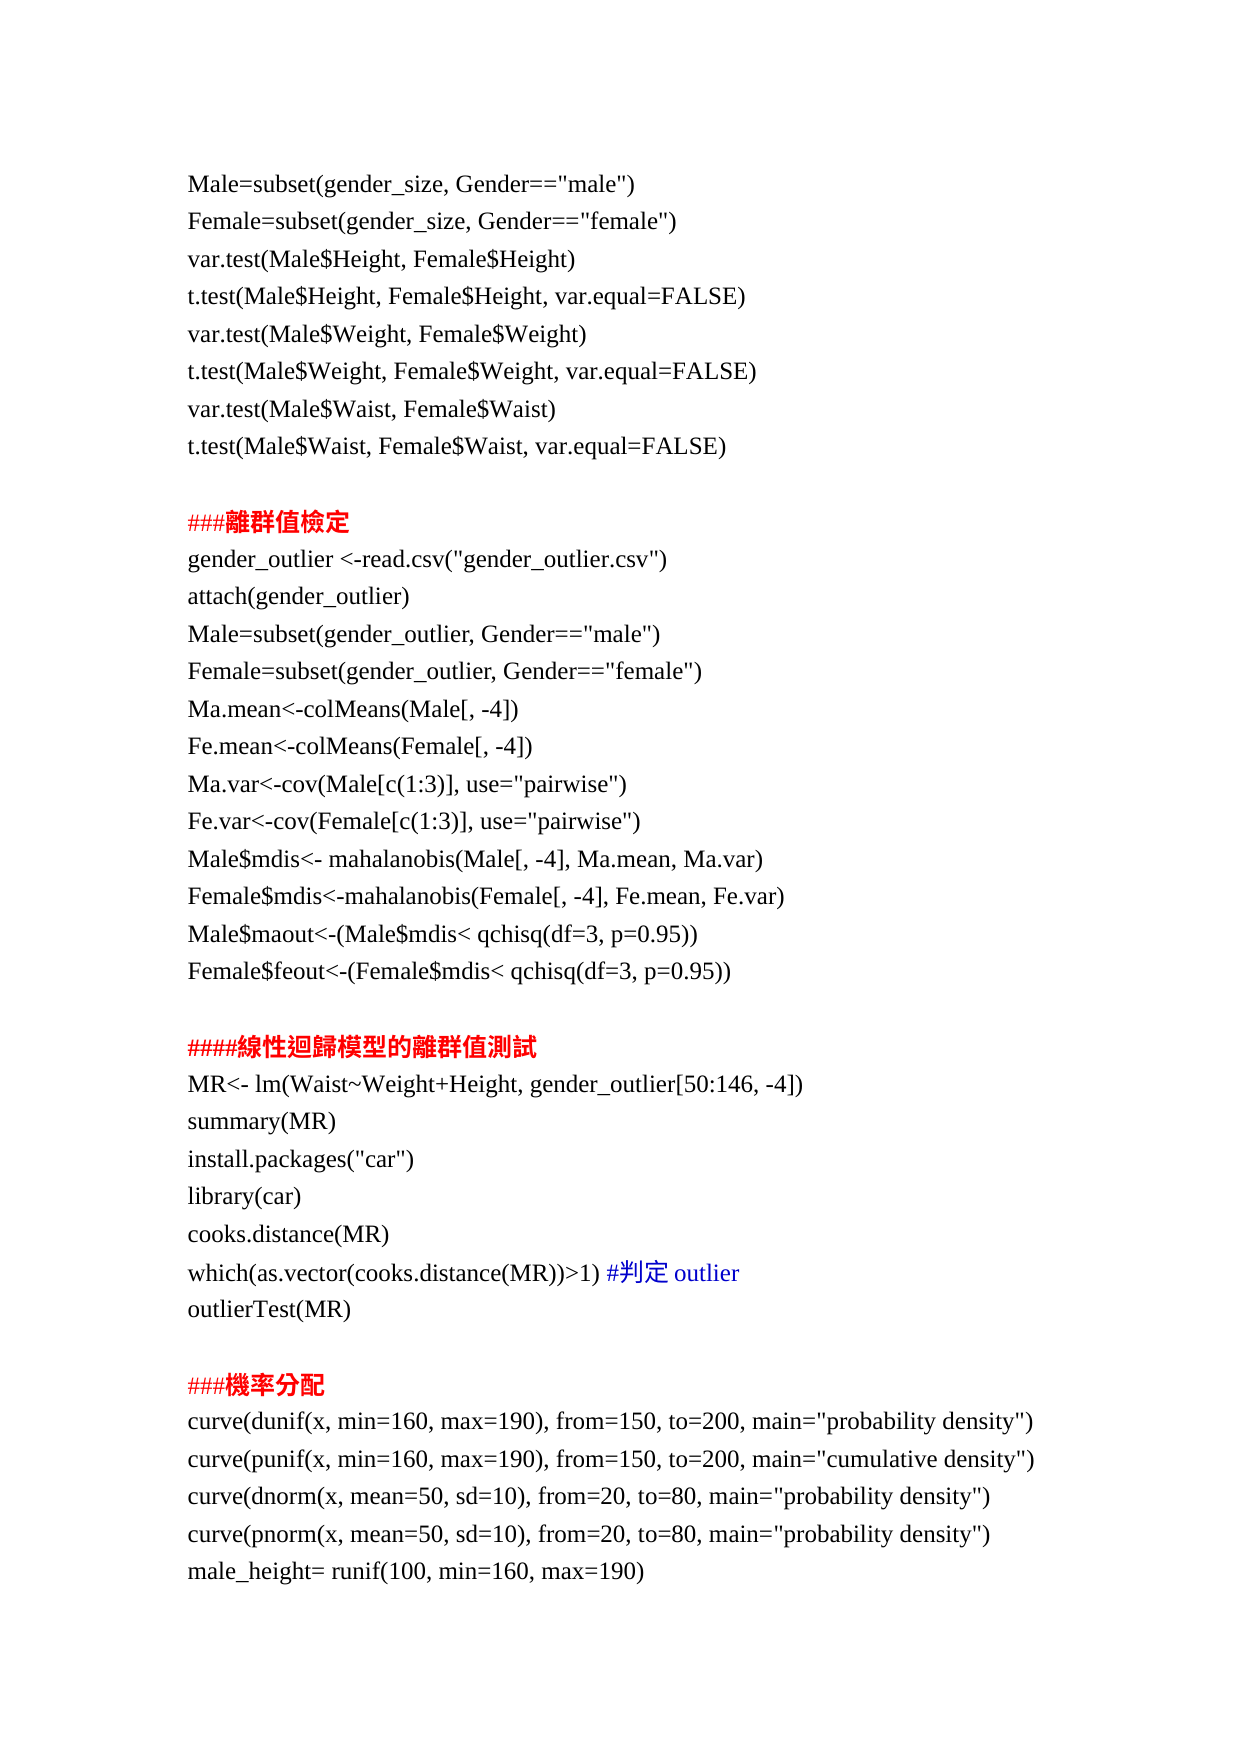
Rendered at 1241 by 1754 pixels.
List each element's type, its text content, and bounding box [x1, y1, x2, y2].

list Male=subset(gender_size, Gender=="male") [187, 164, 1053, 202]
text MR<- lm(Waist~Weight+Height, gender_outlier[50:146, -4]) [187, 1064, 1053, 1102]
text attach(gender_outlier) [187, 577, 1053, 614]
text Fe.var<-cov(Female[c(1:3)], use="pairwise") [187, 802, 1053, 839]
text which(as.vector(cooks.distance(MR))>1) #判定outlier [187, 1252, 1053, 1289]
text library(car) [187, 1177, 1053, 1214]
text var.test(Male$Waist, Female$Waist) [187, 389, 1053, 427]
text curve(dunif(x, min=160, max=190), from=150, to=200, main="probability density") [187, 1402, 1053, 1439]
text Male$maout<-(Male$mdis< qchisq(df=3, p=0.95)) [187, 914, 1053, 952]
text t.test(Male$Height, Female$Height, var.equal=FALSE) [187, 277, 1053, 314]
text var.test(Male$Weight, Female$Weight) [187, 314, 1053, 352]
text Male$mdis<- mahalanobis(Male[, -4], Ma.mean, Ma.var) [187, 839, 1053, 877]
text cooks.distance(MR) [187, 1214, 1053, 1252]
text Ma.var<-cov(Male[c(1:3)], use="pairwise") [187, 764, 1053, 802]
text Female=subset(gender_size, Gender=="female") var.test(Male$Height, Female$Height) [187, 202, 1053, 277]
text ###機率分配 [187, 1364, 1053, 1402]
text t.test(Male$Weight, Female$Weight, var.equal=FALSE) [187, 352, 1053, 389]
text t.test(Male$Waist, Female$Waist, var.equal=FALSE) [187, 427, 1053, 464]
text Female$mdis<-mahalanobis(Female[, -4], Fe.mean, Fe.var) [187, 877, 1053, 914]
text Fe.mean<-colMeans(Female[, -4]) [187, 727, 1053, 764]
text ###離群值檢定 [187, 502, 1053, 539]
text ####線性迴歸模型的離群值測試 [187, 1027, 1053, 1064]
text curve(dnorm(x, mean=50, sd=10), from=20, to=80, main="probability density") [187, 1477, 1053, 1514]
text install.packages("car") [187, 1139, 1053, 1177]
text male_height= runif(100, min=160, max=190) [187, 1552, 1053, 1589]
text Female$feout<-(Female$mdis< qchisq(df=3, p=0.95)) [187, 952, 1053, 989]
list gender_outlier <-read.csv("gender_outlier.csv") [187, 539, 1053, 577]
text summary(MR) [187, 1102, 1053, 1139]
text Female=subset(gender_outlier, Gender=="female") [187, 652, 1053, 689]
text outlierTest(MR) [187, 1289, 1053, 1327]
text Ma.mean<-colMeans(Male[, -4]) [187, 689, 1053, 727]
list Male=subset(gender_outlier, Gender=="male") [187, 614, 1053, 652]
text curve(punif(x, min=160, max=190), from=150, to=200, main="cumulative density") [187, 1439, 1053, 1477]
text curve(pnorm(x, mean=50, sd=10), from=20, to=80, main="probability density") [187, 1514, 1053, 1552]
